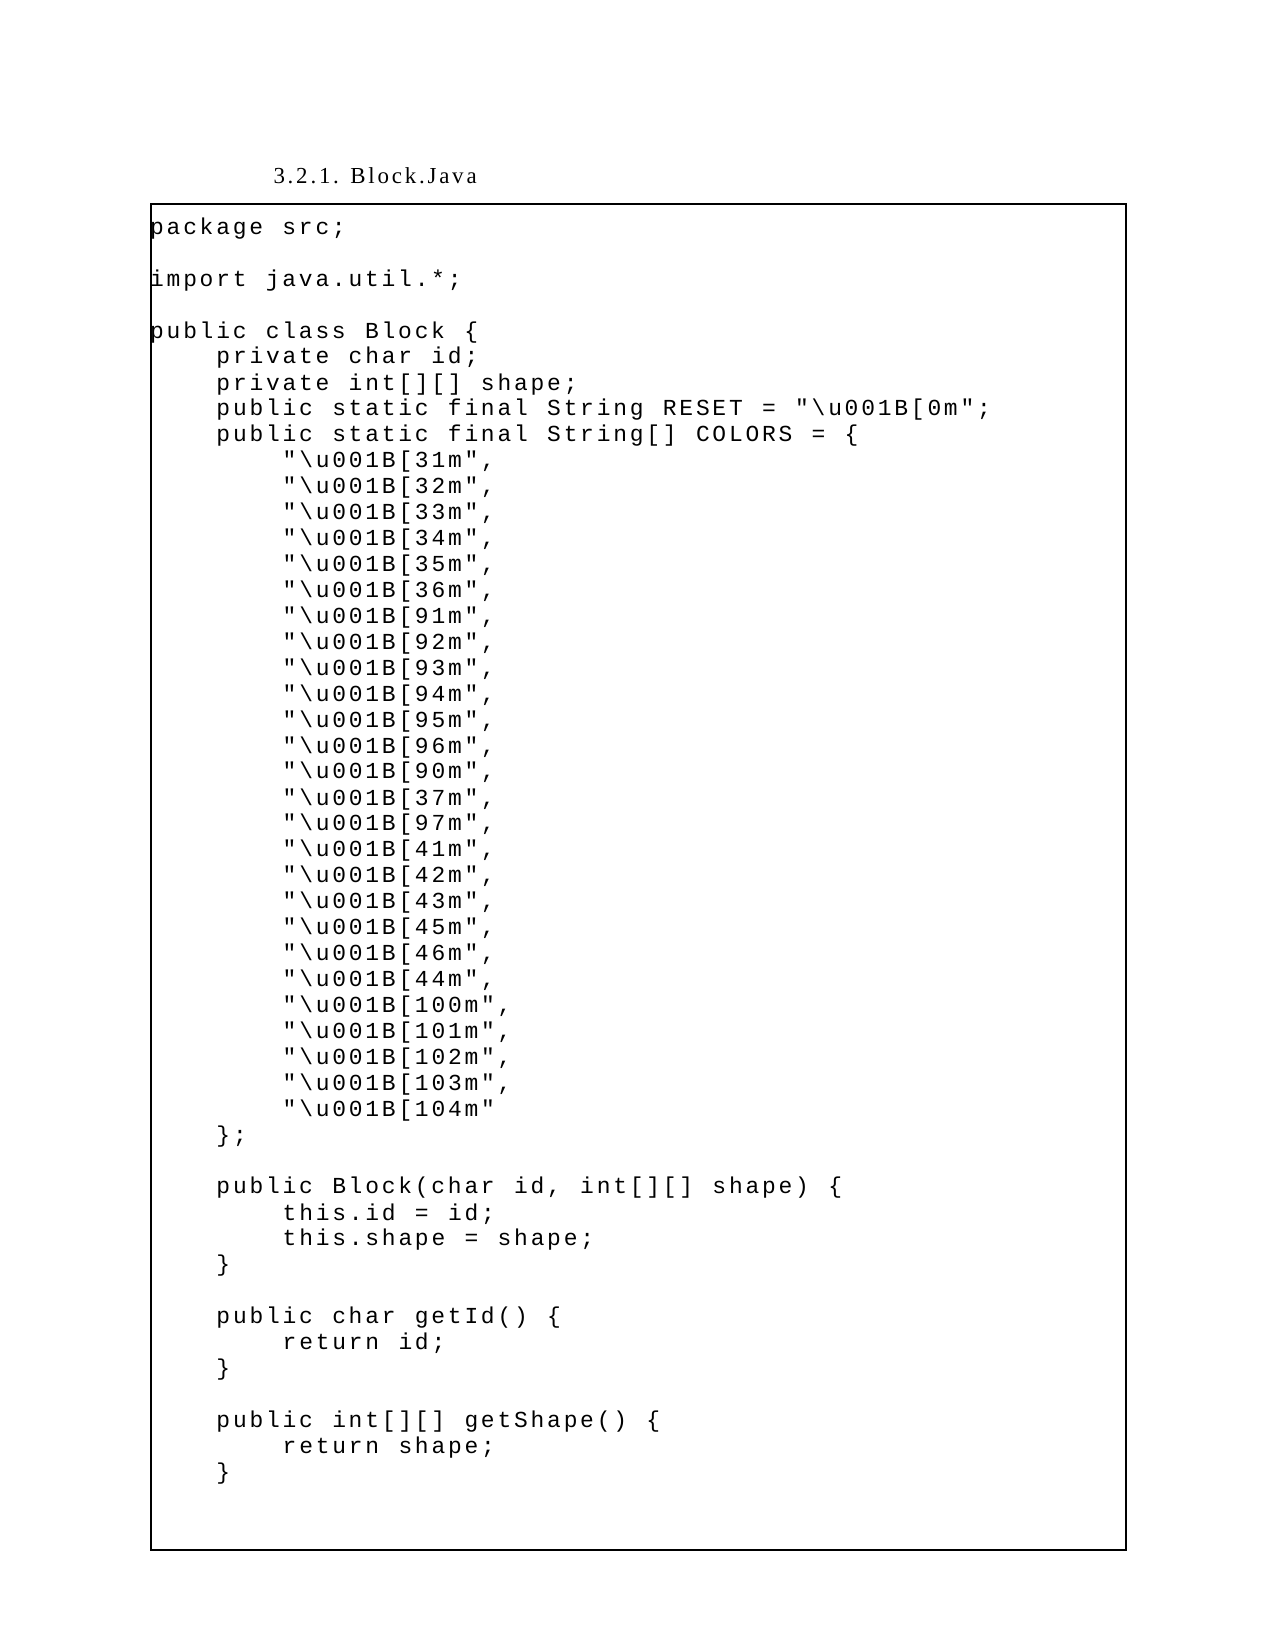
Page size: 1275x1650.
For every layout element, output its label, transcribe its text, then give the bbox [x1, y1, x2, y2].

text "\u001B[100m", [150, 993, 1162, 1019]
text private int[][] shape; [150, 371, 1162, 397]
text "\u001B[37m", [150, 786, 1162, 812]
text return shape; [150, 1434, 1162, 1460]
text private char id; [150, 345, 1162, 371]
text "\u001B[36m", [150, 578, 1162, 604]
text }; [150, 1123, 1162, 1149]
text "\u001B[104m" [150, 1097, 1162, 1123]
text "\u001B[94m", [150, 682, 1162, 708]
text "\u001B[101m", [150, 1019, 1162, 1045]
text "\u001B[103m", [150, 1071, 1162, 1097]
text package src; [150, 215, 1162, 241]
text "\u001B[46m", [150, 941, 1162, 967]
text "\u001B[93m", [150, 656, 1162, 682]
text } [150, 1356, 1162, 1382]
text "\u001B[31m", [150, 449, 1162, 474]
text "\u001B[43m", [150, 889, 1162, 916]
text "\u001B[96m", [150, 734, 1162, 760]
text "\u001B[33m", [150, 501, 1162, 526]
text "\u001B[45m", [150, 916, 1162, 941]
text public static final String RESET = "\u001B[0m"; [150, 397, 1162, 423]
text public Block(char id, int[][] shape) { [150, 1175, 1162, 1201]
text "\u001B[42m", [150, 864, 1162, 889]
text 3.2.1. Block.Java [273, 162, 809, 189]
text "\u001B[92m", [150, 630, 1162, 656]
text "\u001B[91m", [150, 604, 1162, 630]
text "\u001B[35m", [150, 552, 1162, 578]
text } [150, 1253, 1162, 1279]
text public int[][] getShape() { [150, 1408, 1162, 1434]
text return id; [150, 1331, 1162, 1356]
text import java.util.*; [150, 267, 1162, 293]
text "\u001B[102m", [150, 1045, 1162, 1071]
text "\u001B[32m", [150, 474, 1162, 501]
text "\u001B[34m", [150, 526, 1162, 552]
text public static final String[] COLORS = { [150, 423, 1162, 449]
text } [150, 1460, 1162, 1486]
text this.id = id; [150, 1201, 1162, 1227]
text this.shape = shape; [150, 1227, 1162, 1253]
text "\u001B[90m", [150, 760, 1162, 786]
text public char getId() { [150, 1304, 1162, 1331]
text public class Block { [150, 319, 1162, 345]
text "\u001B[44m", [150, 967, 1162, 993]
text "\u001B[97m", [150, 812, 1162, 838]
text "\u001B[95m", [150, 708, 1162, 734]
text "\u001B[41m", [150, 838, 1162, 864]
